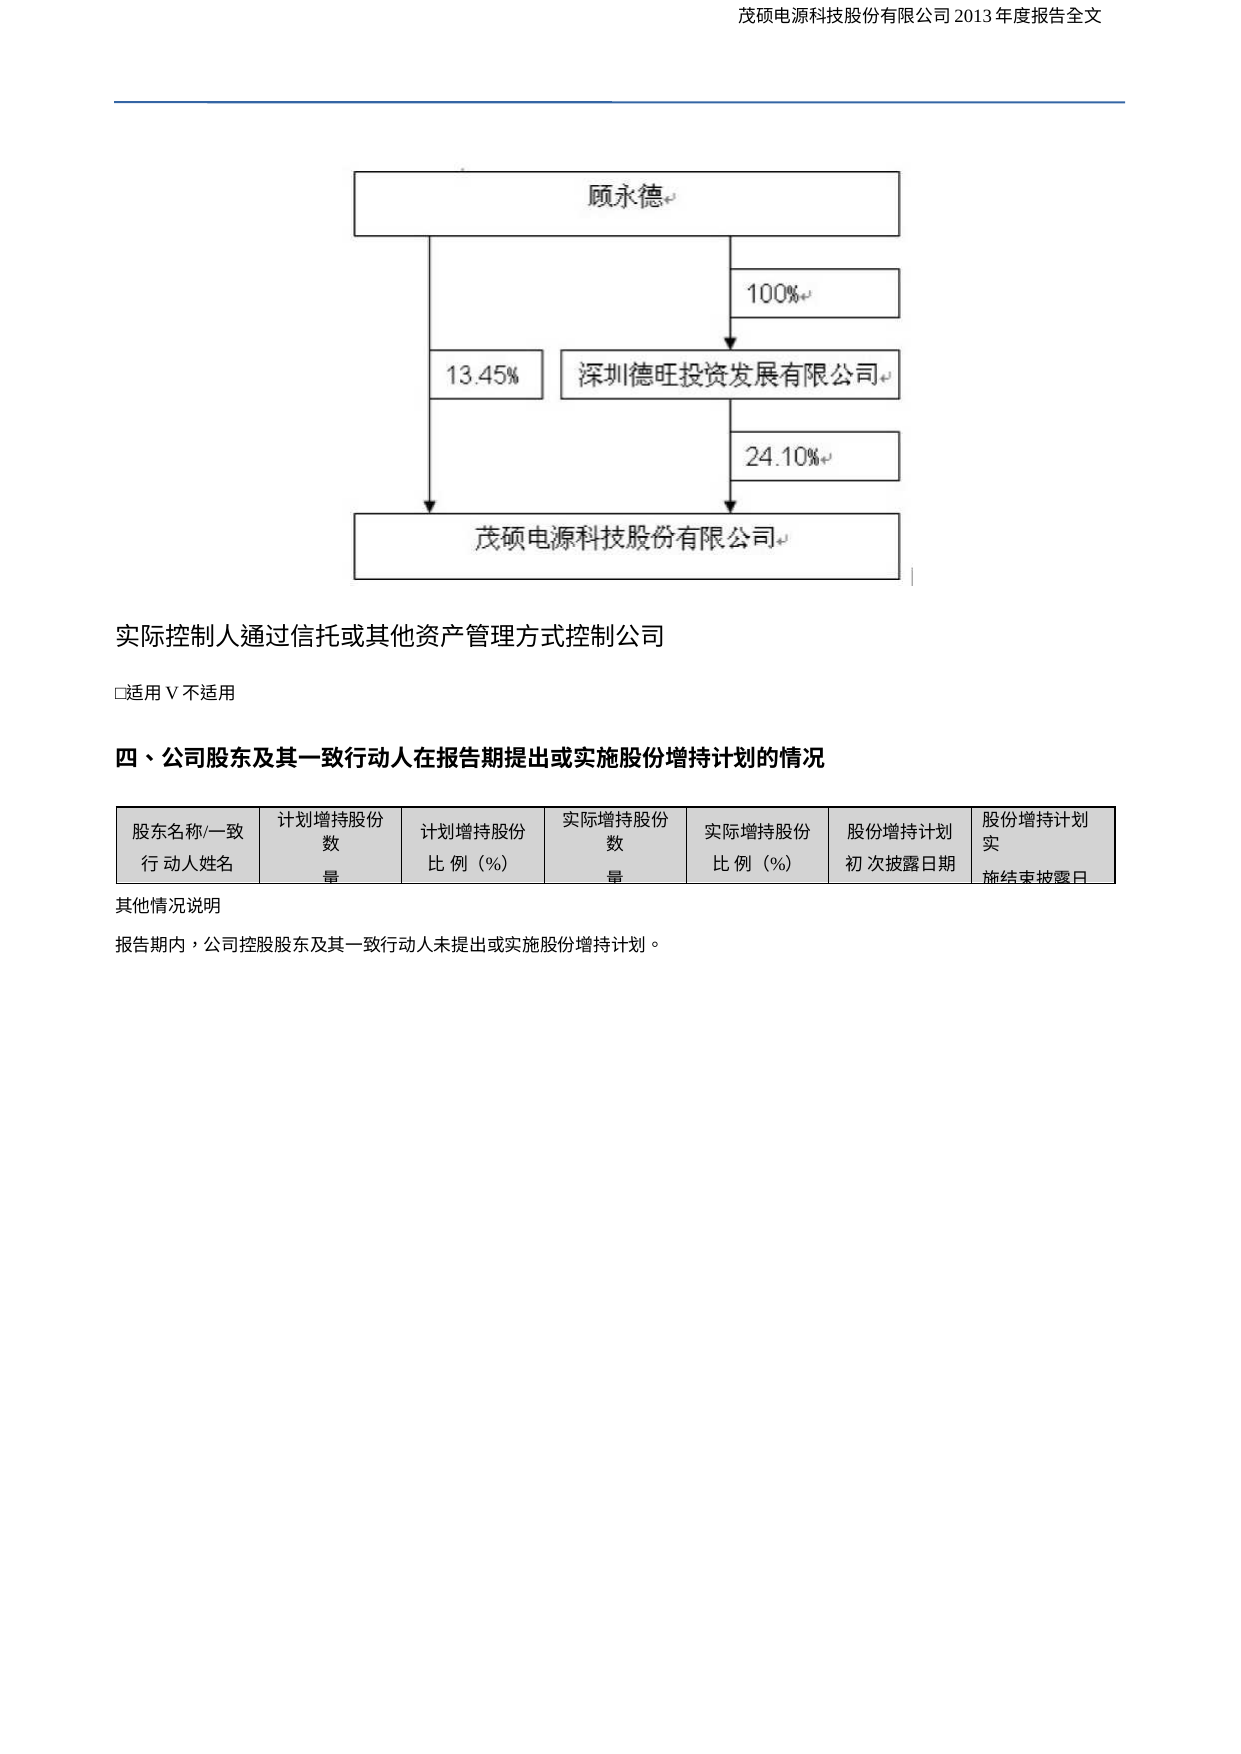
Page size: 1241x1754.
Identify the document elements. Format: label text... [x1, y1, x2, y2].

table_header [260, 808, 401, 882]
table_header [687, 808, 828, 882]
text □适用V不适用 [115, 680, 1116, 704]
text 其他情况说明 [115, 894, 1116, 918]
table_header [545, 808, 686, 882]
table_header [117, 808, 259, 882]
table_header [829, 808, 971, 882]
text 实际控制人通过信托或其他资产管理方式控制公司 [115, 619, 1116, 653]
text 报告期内，公司控股股东及其一致行动人未提出或实施股份增持计划。 [115, 933, 1116, 957]
text 四、公司股东及其一致行动人在报告期提出或实施股份增持计划的情况 [115, 742, 1116, 773]
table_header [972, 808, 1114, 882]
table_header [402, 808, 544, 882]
picture [318, 154, 913, 586]
